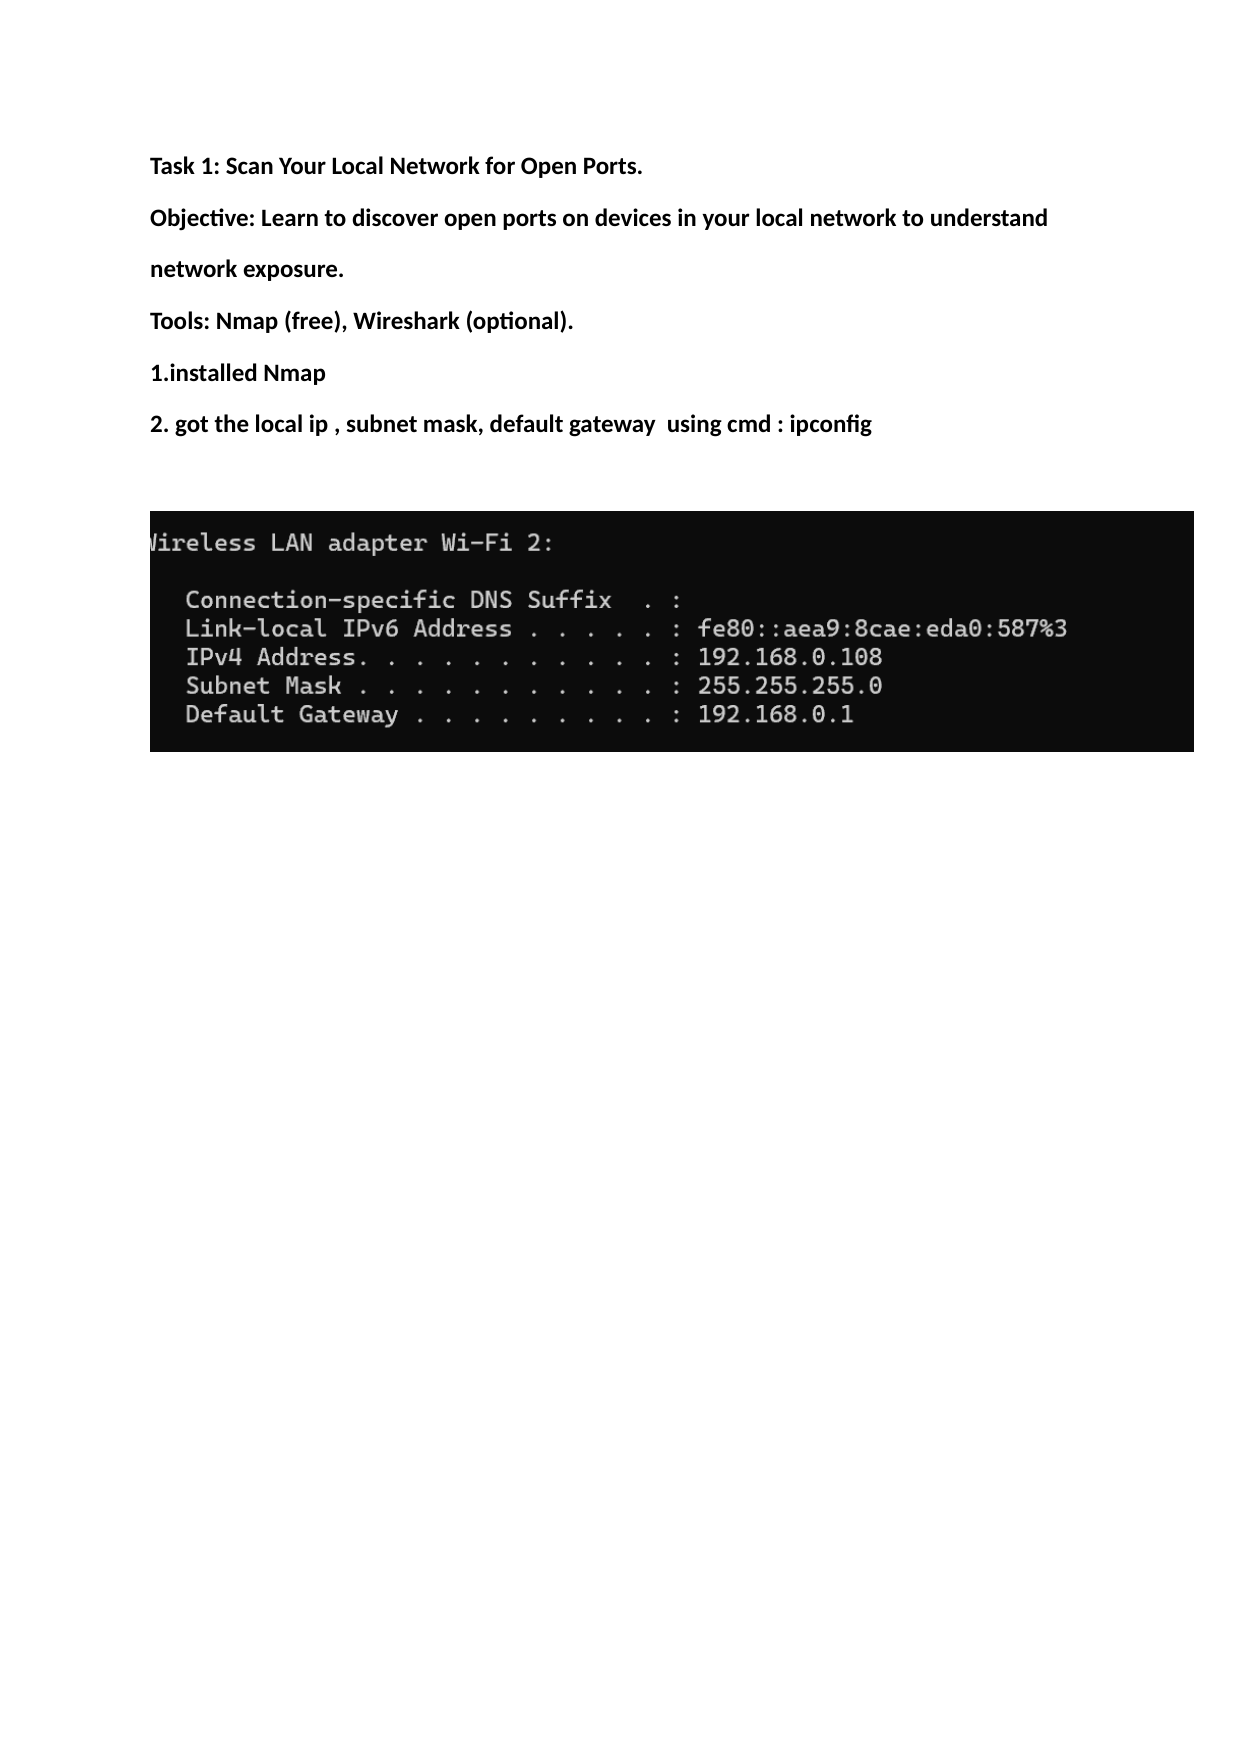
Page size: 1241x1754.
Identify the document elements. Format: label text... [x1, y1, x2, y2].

text network exposure. [150, 253, 1090, 284]
text Tools: Nmap (free), Wireshark (optional). [150, 305, 1090, 336]
picture [150, 511, 1194, 752]
text 2. got the local ip , subnet mask, default gateway using cmd : ipconfig [150, 408, 1090, 439]
text 1.installed Nmap [150, 357, 1090, 387]
text Task 1: Scan Your Local Network for Open Ports. [150, 150, 1090, 181]
text Objective: Learn to discover open ports on devices in your local network to understand [150, 202, 1090, 232]
